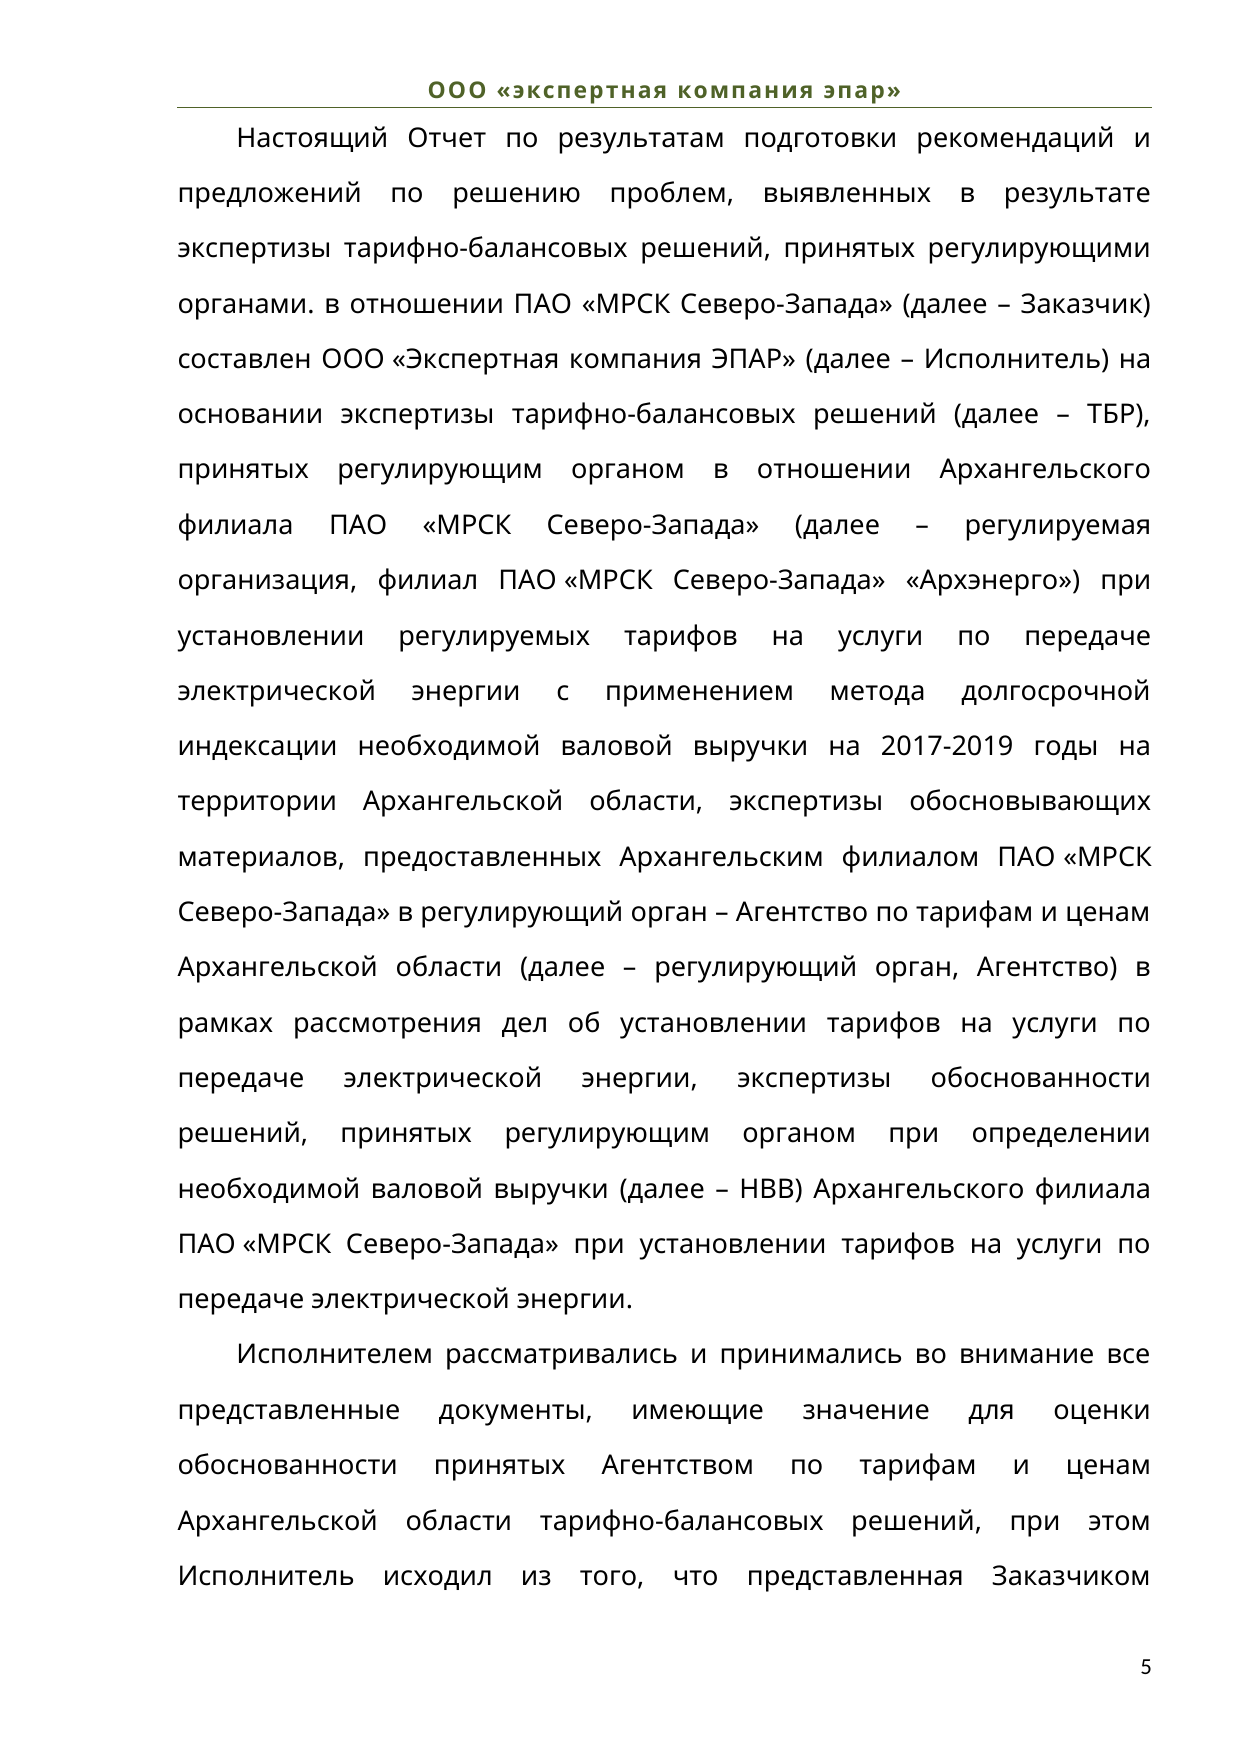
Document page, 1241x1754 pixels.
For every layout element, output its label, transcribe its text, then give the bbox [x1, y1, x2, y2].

text Настоящий Отчет по результатам подготовки рекомендаций и предложений по решению проблем, выявленных в результате экспертизы тарифно-балансовых решений, принятых регулирующими органами. в отношении ПАО «МРСК Северо-Запада» (далее – Заказчик) составлен ООО «Экспертная компания ЭПАР» (далее – Исполнитель) на основании экспертизы тарифно-балансовых решений (далее – ТБР), принятых регулирующим органом в отношении Архангельского филиала ПАО «МРСК Северо-Запада» (далее – регулируемая организация, филиал ПАО «МРСК Северо-Запада» «Архэнерго») при установлении регулируемых тарифов на услуги по передаче электрической энергии с применением метода долгосрочной индексации необходимой валовой выручки на 2017-2019 годы на территории Архангельской области, экспертизы обосновывающих материалов, предоставленных Архангельским филиалом ПАО «МРСК Северо-Запада» в регулирующий орган – Агентство по тарифам и ценам Архангельской области (далее – регулирующий орган, Агентство) в рамках рассмотрения дел об установлении тарифов на услуги по передаче электрической энергии, экспертизы обоснованности решений, принятых регулирующим органом при определении необходимой валовой выручки (далее – НВВ) Архангельского филиала ПАО «МРСК Северо-Запада» при установлении тарифов на услуги по передаче электрической энергии. [177, 118, 1152, 1317]
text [177, 1335, 1152, 1593]
